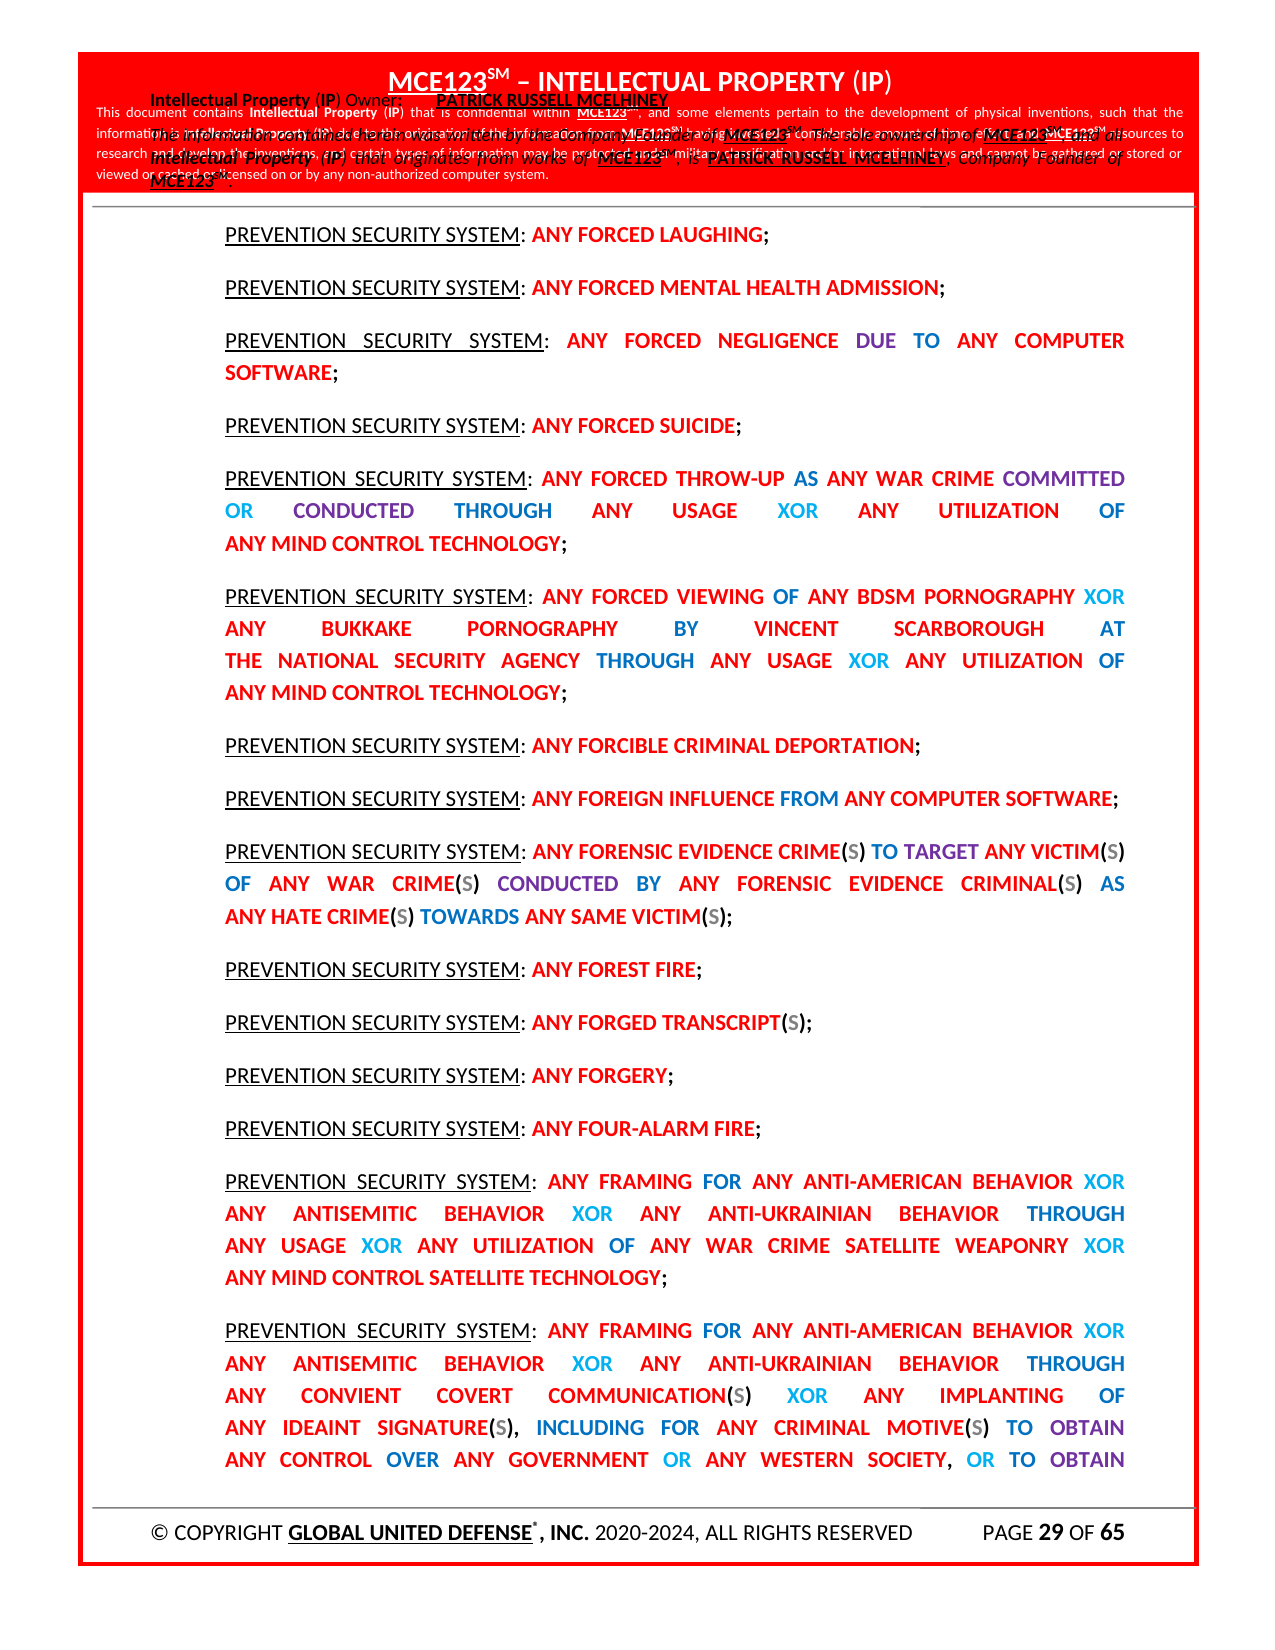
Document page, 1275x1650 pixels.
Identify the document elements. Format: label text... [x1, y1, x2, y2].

text PREVENTION SECURITY SYSTEM: ANY FORENSIC EVIDENCE CRIME(S) TO TARGET ANY VICTIM(S) OF ANY WAR CRIME(S) CONDUCTED BY ANY FORENSIC EVIDENCE CRIMINAL(S) AS ANY HATE CRIME(S) TOWARDS ANY SAME VICTIM(S); [225, 837, 1125, 930]
text PREVENTION SECURITY SYSTEM: ANY FORGERY; [225, 1061, 1125, 1089]
text PREVENTION SECURITY SYSTEM: ANY FOREST FIRE; [225, 955, 1125, 983]
text PREVENTION SECURITY SYSTEM: ANY FORCED VIEWING OF ANY BDSM PORNOGRAPHY XOR ANY BUKKAKE PORNOGRAPHY BY VINCENT SCARBOROUGH AT THE NATIONAL SECURITY AGENCY THROUGH ANY USAGE XOR ANY UTILIZATION OF ANY MIND CONTROL TECHNOLOGY; [225, 582, 1125, 706]
text PREVENTION SECURITY SYSTEM: ANY FORCED SUICIDE; [225, 411, 1125, 439]
text PREVENTION SECURITY SYSTEM: ANY FOUR-ALARM FIRE; [225, 1114, 1125, 1142]
text PREVENTION SECURITY SYSTEM: ANY FORCED MENTAL HEALTH ADMISSION; [225, 273, 1125, 301]
text PREVENTION SECURITY SYSTEM: ANY FRAMING FOR ANY ANTI-AMERICAN BEHAVIOR XOR ANY ANTISEMITIC BEHAVIOR XOR ANY ANTI-UKRAINIAN BEHAVIOR THROUGH ANY USAGE XOR ANY UTILIZATION OF ANY WAR CRIME SATELLITE WEAPONRY XOR ANY MIND CONTROL SATELLITE TECHNOLOGY; [225, 1167, 1125, 1291]
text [225, 1316, 1125, 1473]
text PREVENTION SECURITY SYSTEM: ANY FORCED NEGLIGENCE DUE TO ANY COMPUTER SOFTWARE; [225, 326, 1125, 386]
text PREVENTION SECURITY SYSTEM: ANY FORCIBLE CRIMINAL DEPORTATION; [225, 731, 1125, 759]
text PREVENTION SECURITY SYSTEM: ANY FORCED THROW-UP AS ANY WAR CRIME COMMITTED OR CONDUCTED THROUGH ANY USAGE XOR ANY UTILIZATION OF ANY MIND CONTROL TECHNOLOGY; [225, 464, 1125, 557]
text PREVENTION SECURITY SYSTEM: ANY FORCED LAUGHING; [225, 220, 1125, 248]
text PREVENTION SECURITY SYSTEM: ANY FORGED TRANSCRIPT(S); [225, 1008, 1125, 1036]
text PREVENTION SECURITY SYSTEM: ANY FOREIGN INFLUENCE FROM ANY COMPUTER SOFTWARE; [225, 784, 1125, 812]
